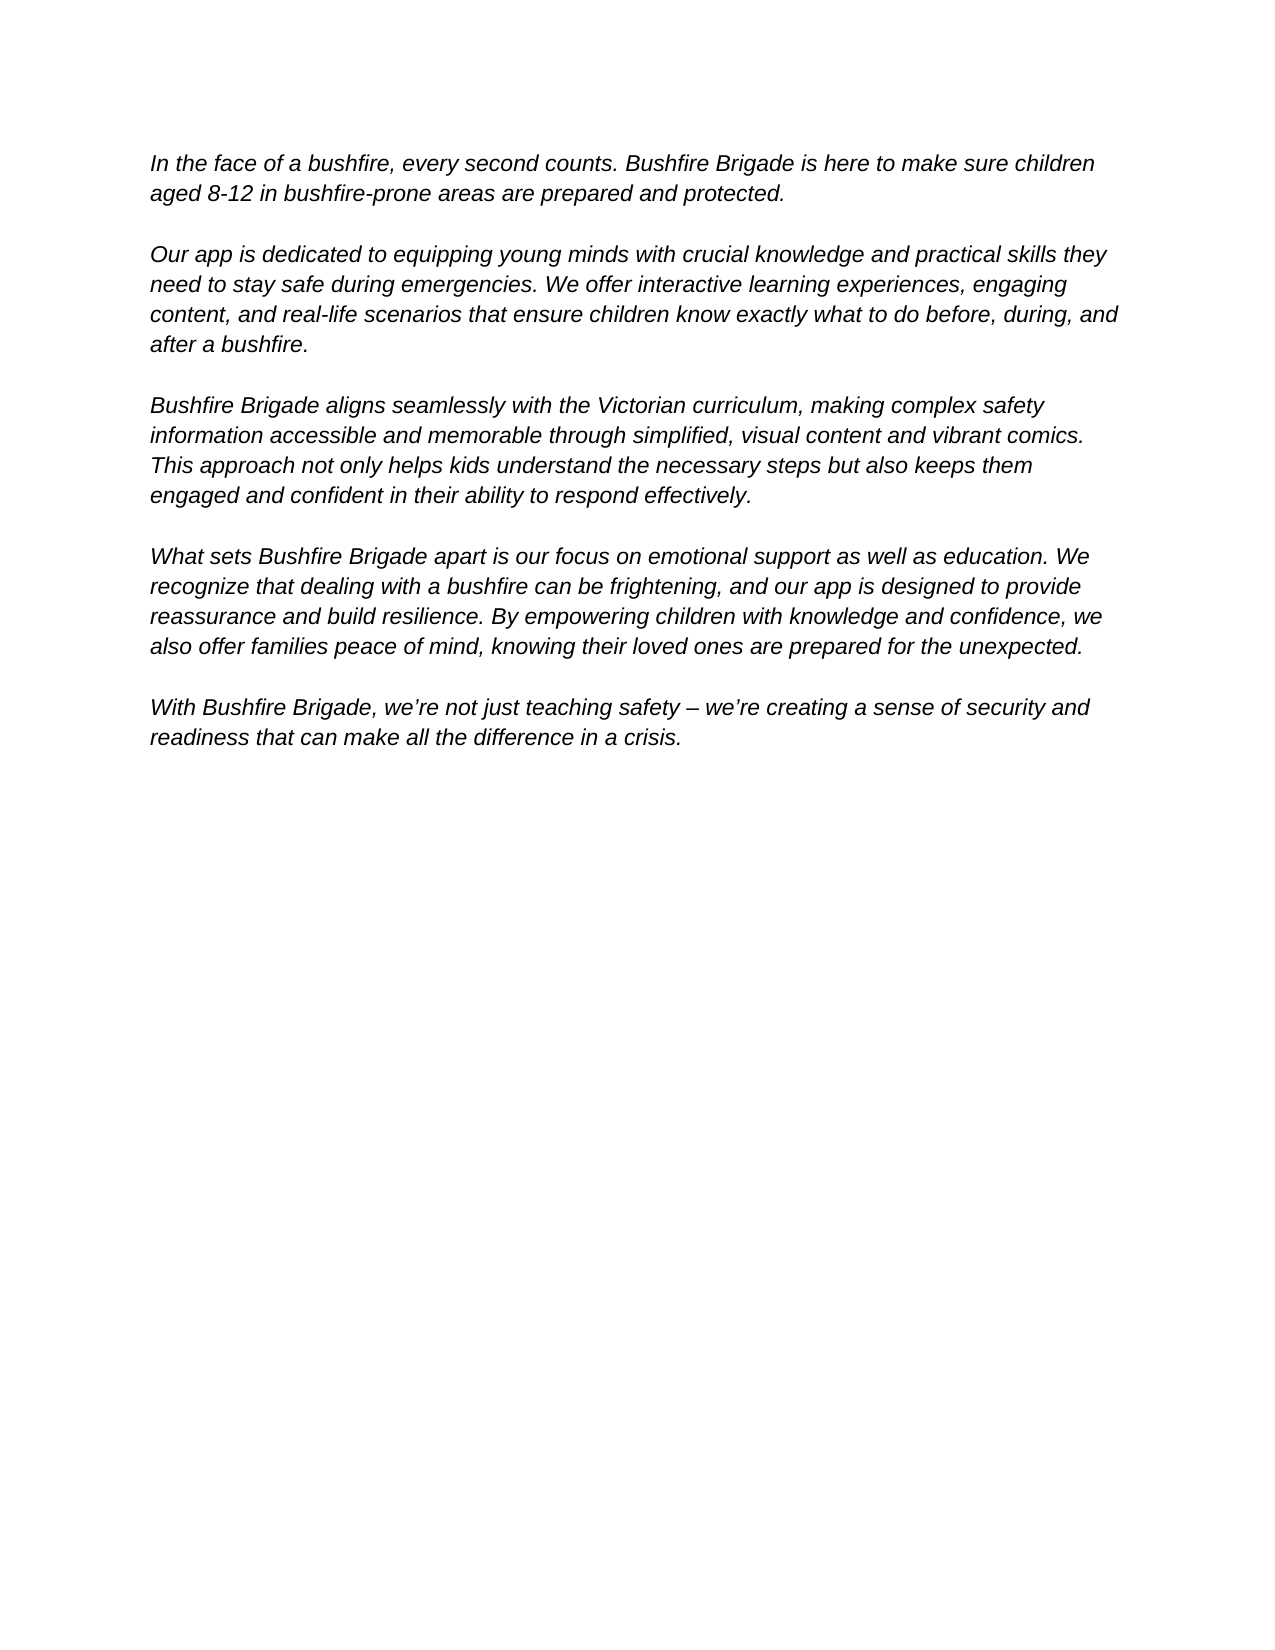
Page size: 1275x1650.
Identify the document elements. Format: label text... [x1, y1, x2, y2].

text With Bushfire Brigade, we’re not just teaching safety – we’re creating a sense of security and readiness that can make all the difference in a crisis. [150, 694, 1125, 750]
text Our app is dedicated to equipping young minds with crucial knowledge and practical skills they need to stay safe during emergencies. We offer interactive learning experiences, engaging content, and real-life scenarios that ensure children know exactly what to do before, during, and after a bushfire. [150, 241, 1125, 358]
text Bushfire Brigade aligns seamlessly with the Victorian curriculum, making complex safety information accessible and memorable through simplified, visual content and vibrant comics. This approach not only helps kids understand the necessary steps but also keeps them engaged and confident in their ability to respond effectively. [150, 392, 1125, 509]
text In the face of a bushfire, every second counts. Bushfire Brigade is here to make sure children aged 8-12 in bushfire-prone areas are prepared and protected. [150, 150, 1125, 207]
text What sets Bushfire Brigade apart is our focus on emotional support as well as education. We recognize that dealing with a bushfire can be frightening, and our app is designed to provide reassurance and build resilience. By empowering children with knowledge and confidence, we also offer families peace of mind, knowing their loved ones are prepared for the unexpected. [150, 543, 1125, 660]
